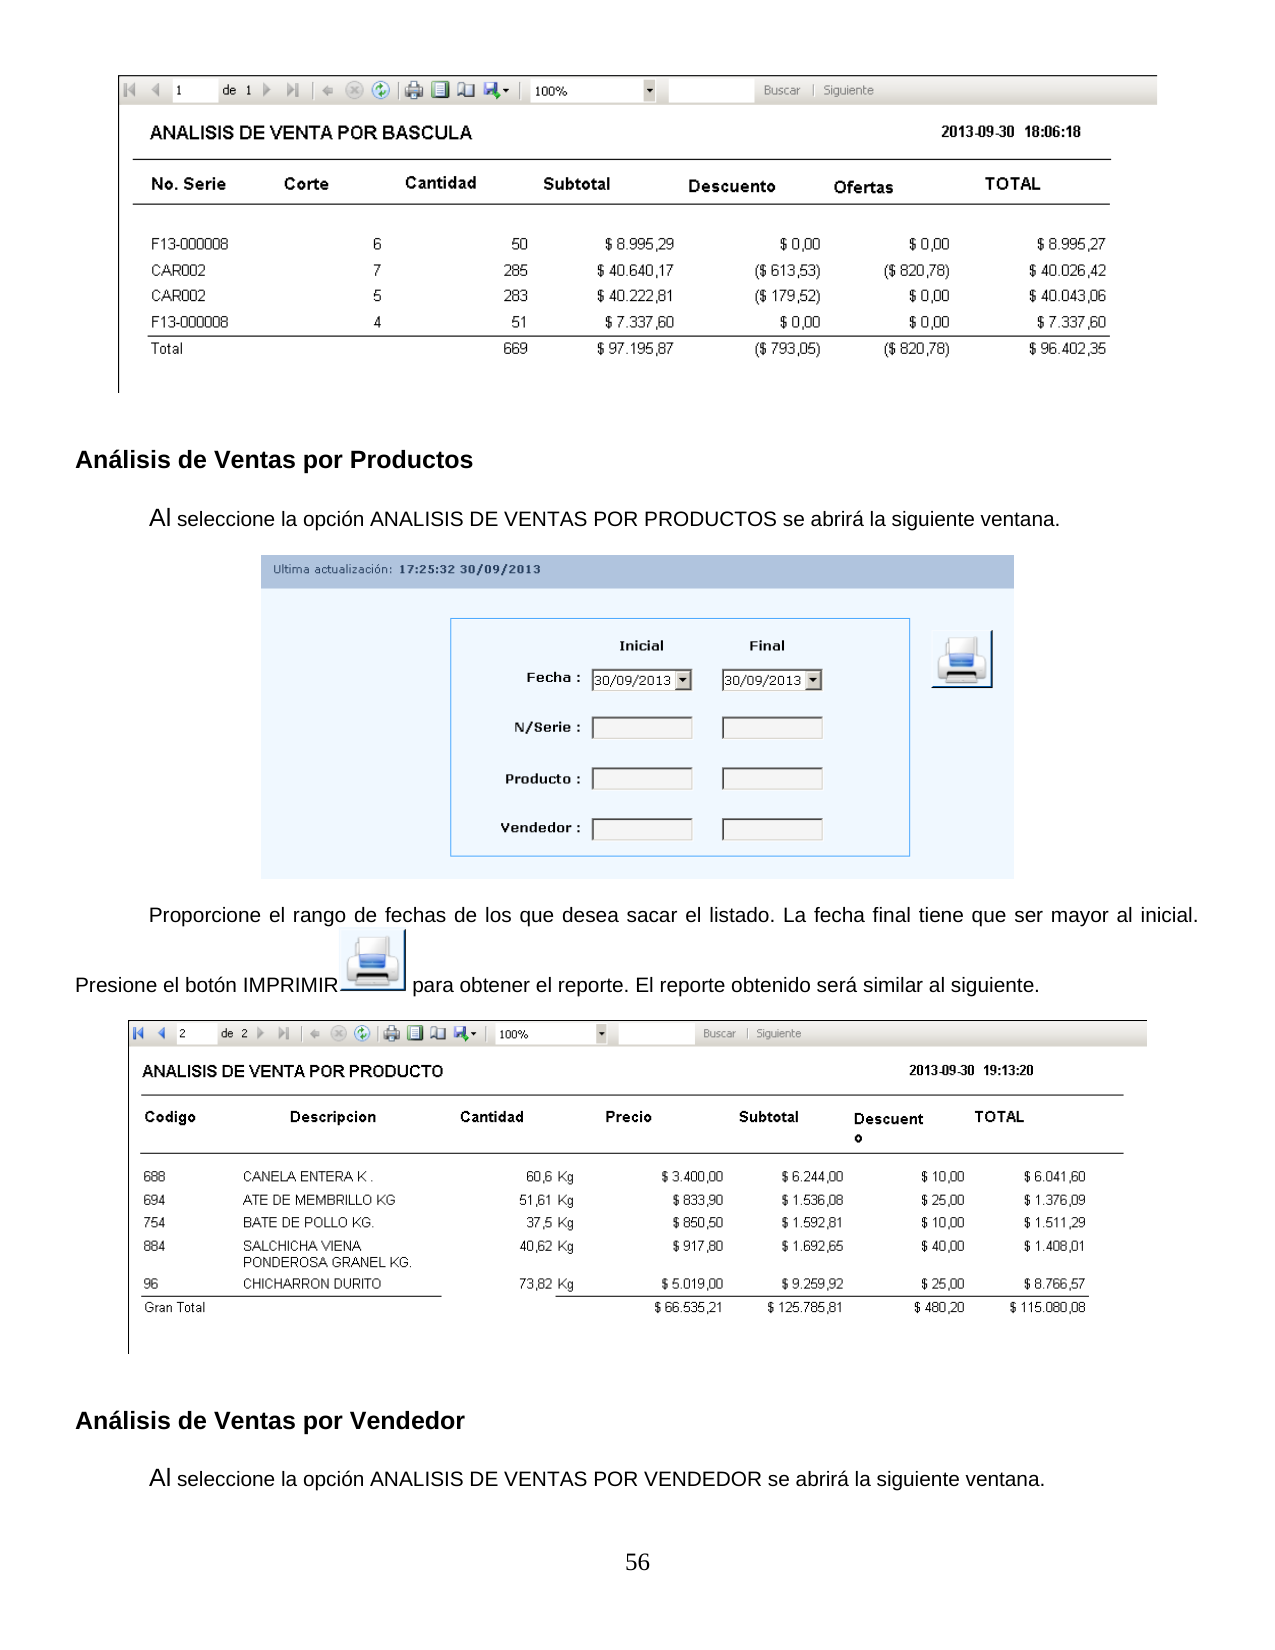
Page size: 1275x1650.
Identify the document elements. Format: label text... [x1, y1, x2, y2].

picture [261, 555, 1014, 879]
picture [338, 927, 407, 992]
text Análisis de Ventas por Vendedor [75, 1406, 1200, 1435]
text Análisis de Ventas por Productos [75, 445, 1200, 474]
picture [128, 1020, 1147, 1354]
text Al seleccione la opción ANALISIS DE VENTAS POR PRODUCTOS se abrirá la siguiente ventana. [75, 503, 1200, 531]
picture [118, 75, 1158, 393]
text Proporcione el rango de fechas de los que desea sacar el listado. La fecha final tiene que ser mayor al inicial. Presione el botón IMPRIMIR para obtener el reporte. El reporte obtenido será similar al siguiente. [75, 903, 1200, 996]
text Al seleccione la opción ANALISIS DE VENTAS POR VENDEDOR se abrirá la siguiente ventana. [75, 1463, 1200, 1492]
